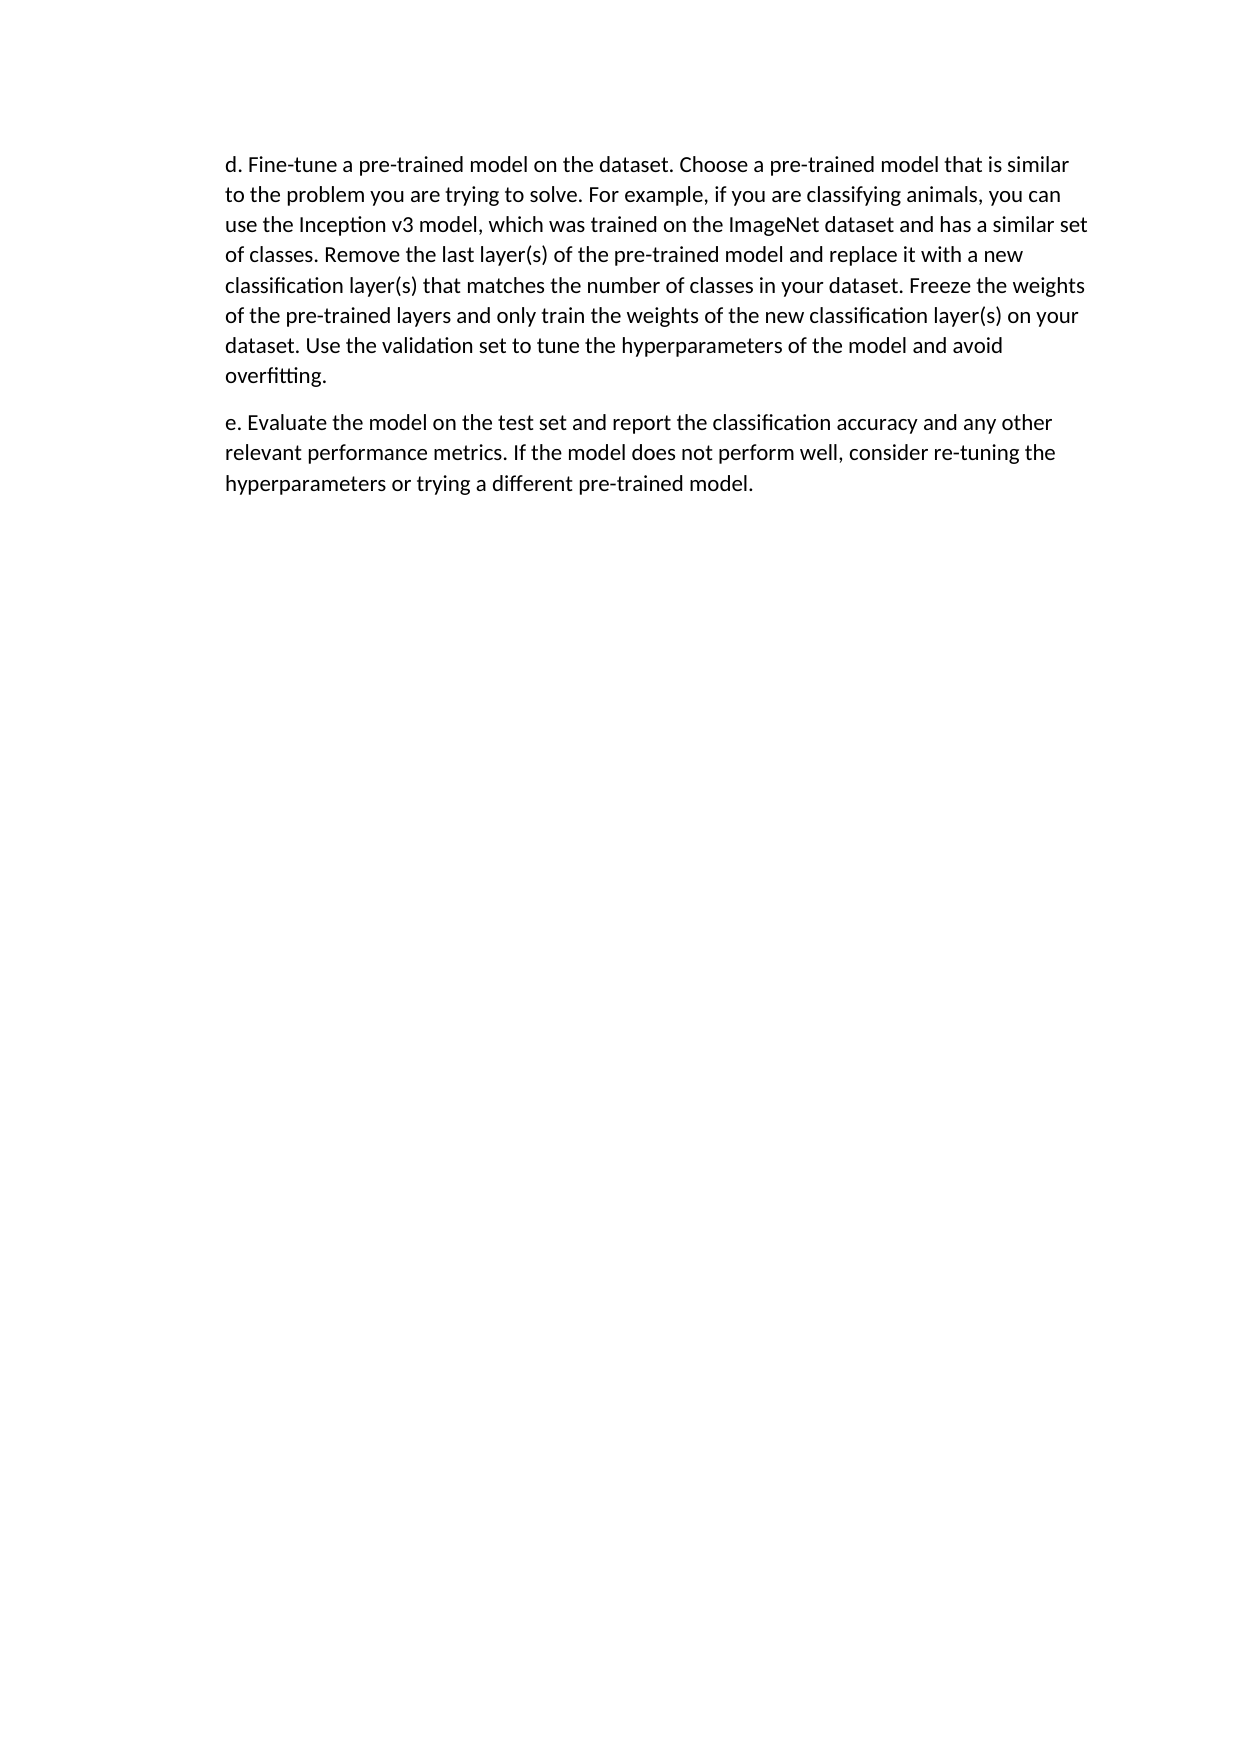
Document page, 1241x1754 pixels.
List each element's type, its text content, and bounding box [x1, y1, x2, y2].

text e. Evaluate the model on the test set and report the classification accuracy and any other relevant performance metrics. If the model does not perform well, consider re-tuning the hyperparameters or trying a different pre-trained model. [225, 408, 1090, 497]
text d. Fine-tune a pre-trained model on the dataset. Choose a pre-trained model that is similar to the problem you are trying to solve. For example, if you are classifying animals, you can use the Inception v3 model, which was trained on the ImageNet dataset and has a similar set of classes. Remove the last layer(s) of the pre-trained model and replace it with a new classification layer(s) that matches the number of classes in your dataset. Freeze the weights of the pre-trained layers and only train the weights of the new classification layer(s) on your dataset. Use the validation set to tune the hyperparameters of the model and avoid overfitting. [225, 150, 1090, 389]
